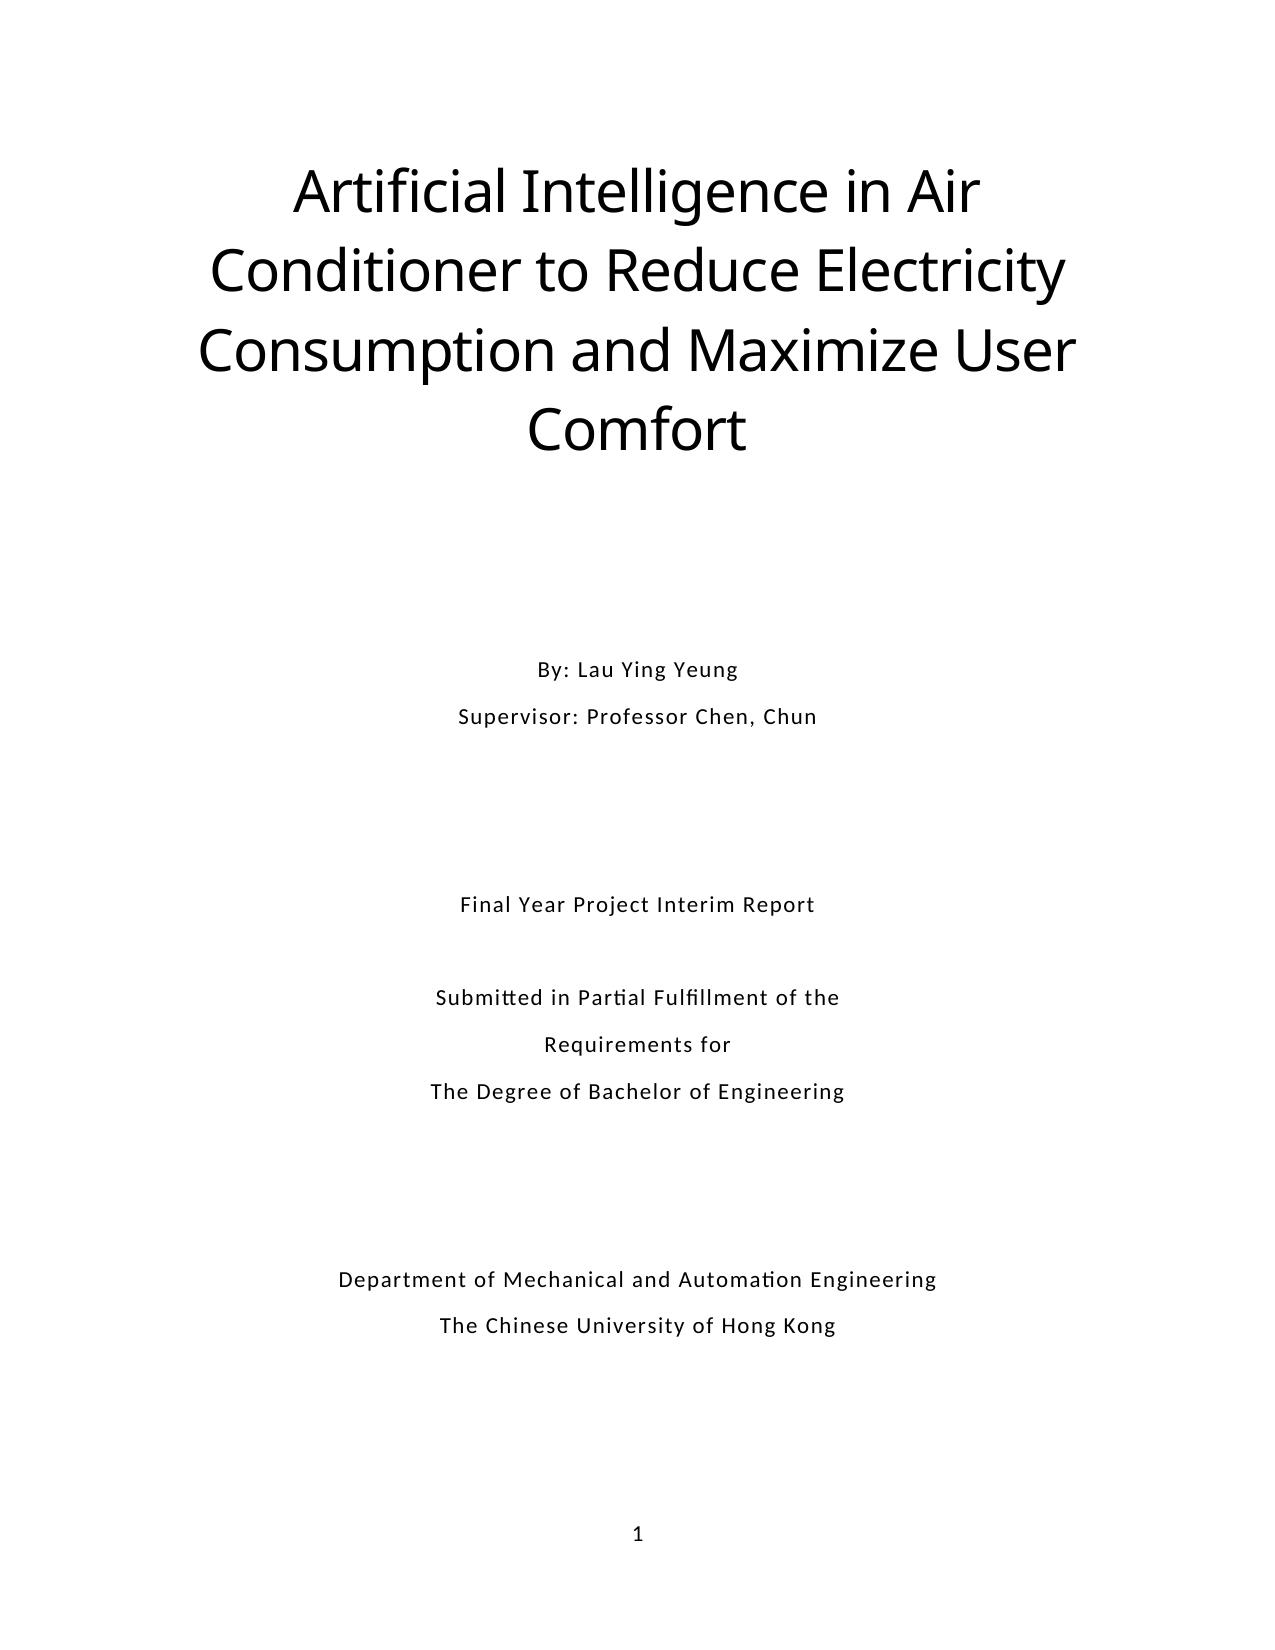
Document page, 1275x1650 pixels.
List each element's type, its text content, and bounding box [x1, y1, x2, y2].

subtitle Final Year Project Interim Report [150, 890, 1125, 918]
subtitle Supervisor: Professor Chen, Chun [150, 702, 1125, 730]
subtitle The Degree of Bachelor of Engineering [150, 1077, 1125, 1105]
subtitle Requirements for [150, 1030, 1125, 1058]
title Artificial Intelligence in Air Conditioner to Reduce Electricity Consumption and Maximize User Comfort [150, 150, 1125, 468]
subtitle Submitted in Partial Fulfillment of the [150, 983, 1125, 1012]
subtitle Department of Mechanical and Automation Engineering [150, 1265, 1125, 1293]
subtitle By: Lau Ying Yeung [150, 655, 1125, 683]
subtitle The Chinese University of Hong Kong [150, 1312, 1125, 1340]
